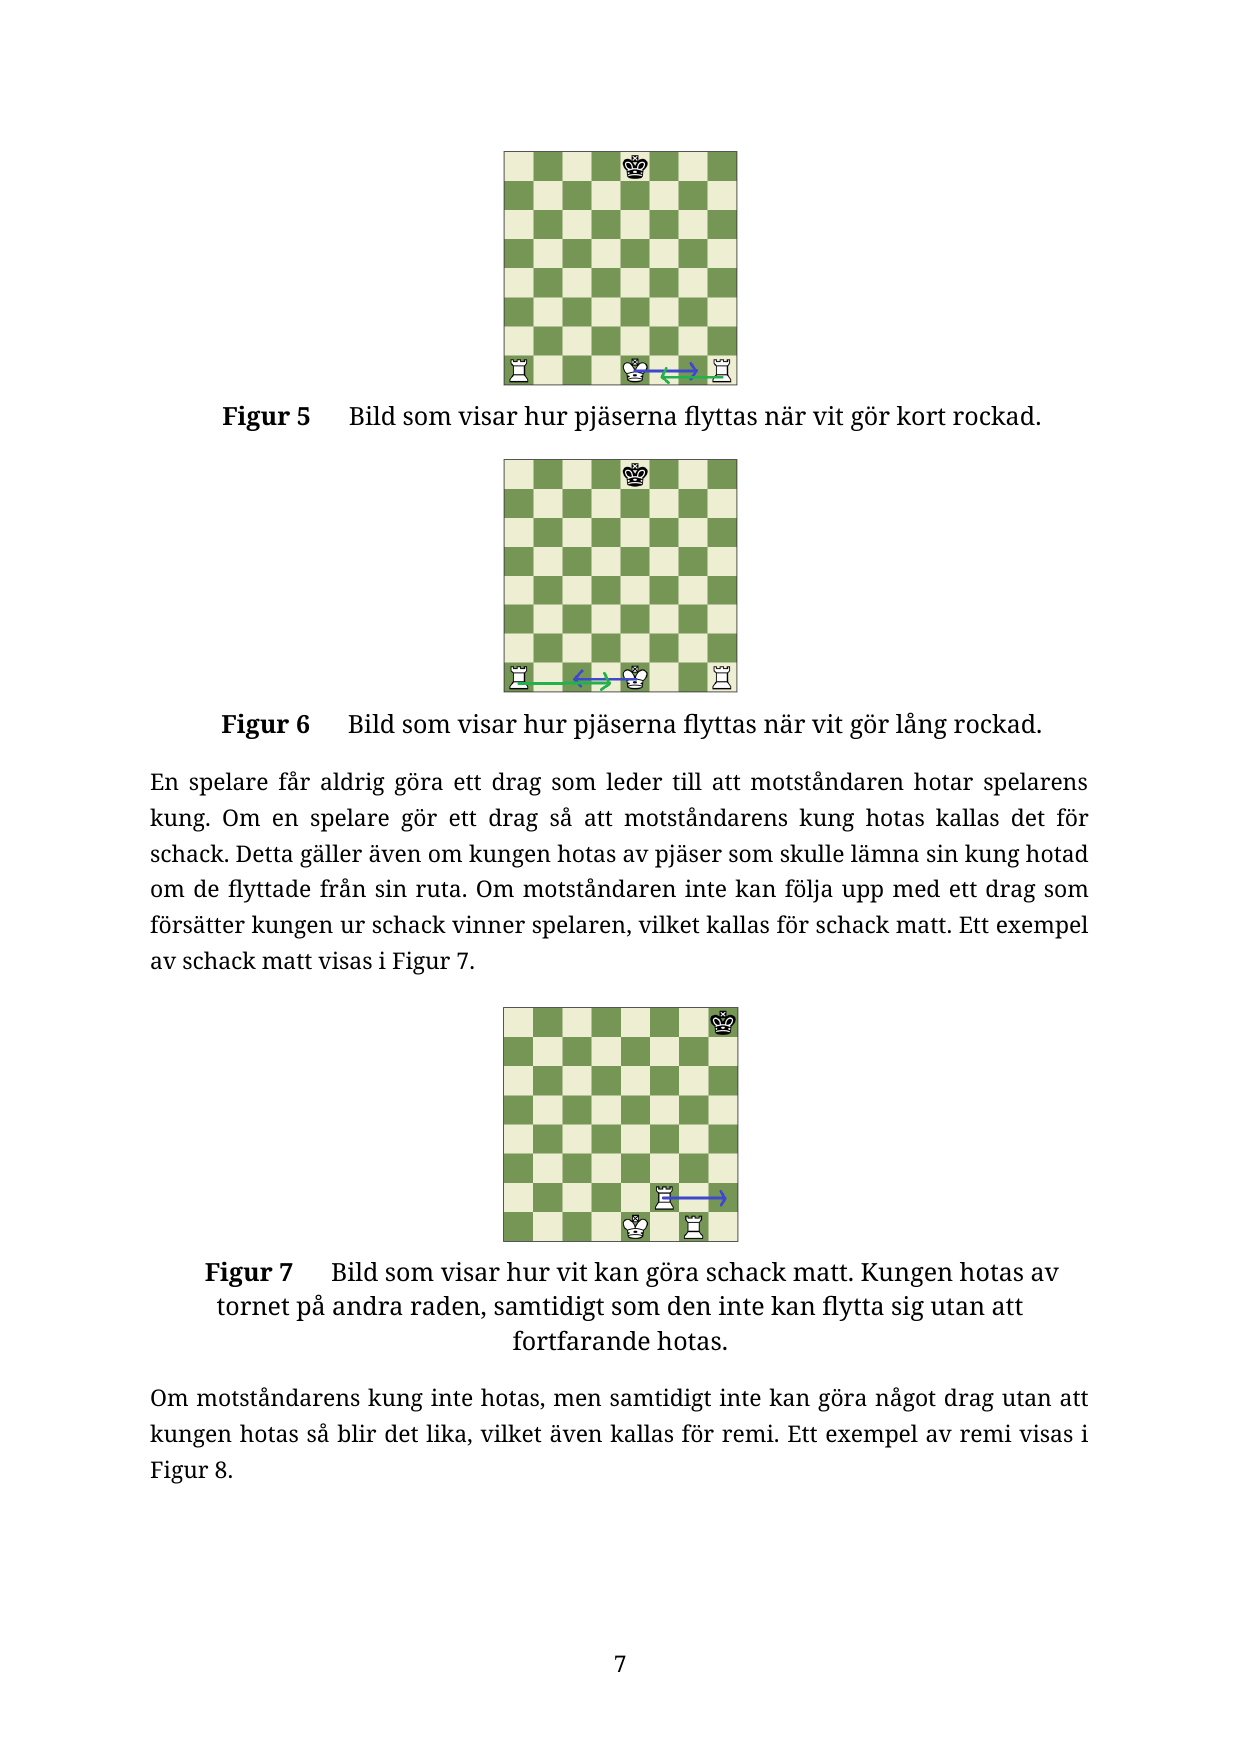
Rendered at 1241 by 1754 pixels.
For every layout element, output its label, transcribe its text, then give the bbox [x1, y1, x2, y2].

text Om motståndarens kung inte hotas, men samtidigt inte kan göra något drag utan att kungen hotas så blir det lika, vilket även kallas för remi. Ett exempel av remi visas i Figur 8. [150, 1382, 1090, 1485]
text En spelare får aldrig göra ett drag som leder till att motståndaren hotar spelarens kung. Om en spelare gör ett drag så att motståndarens kung hotas kallas det för schack. Detta gäller även om kungen hotas av pjäser som skulle lämna sin kung hotad om de flyttade från sin ruta. Om motståndaren inte kan följa upp med ett drag som försätter kungen ur schack vinner spelaren, vilket kallas för schack matt. Ett exempel av schack matt visas i Figur 7. [150, 766, 1090, 977]
text Bild som visar hur pjäserna flyttas när vit gör lång rockad. [150, 707, 1090, 741]
text Bild som visar hur vit kan göra schack matt. Kungen hotas av tornet på andra raden, samtidigt som den inte kan flytta sig utan att fortfarande hotas. [150, 1255, 1090, 1357]
text Bild som visar hur pjäserna flyttas när vit gör kort rockad. [150, 399, 1090, 433]
picture [501, 150, 739, 387]
picture [501, 1006, 740, 1243]
picture [501, 457, 739, 694]
